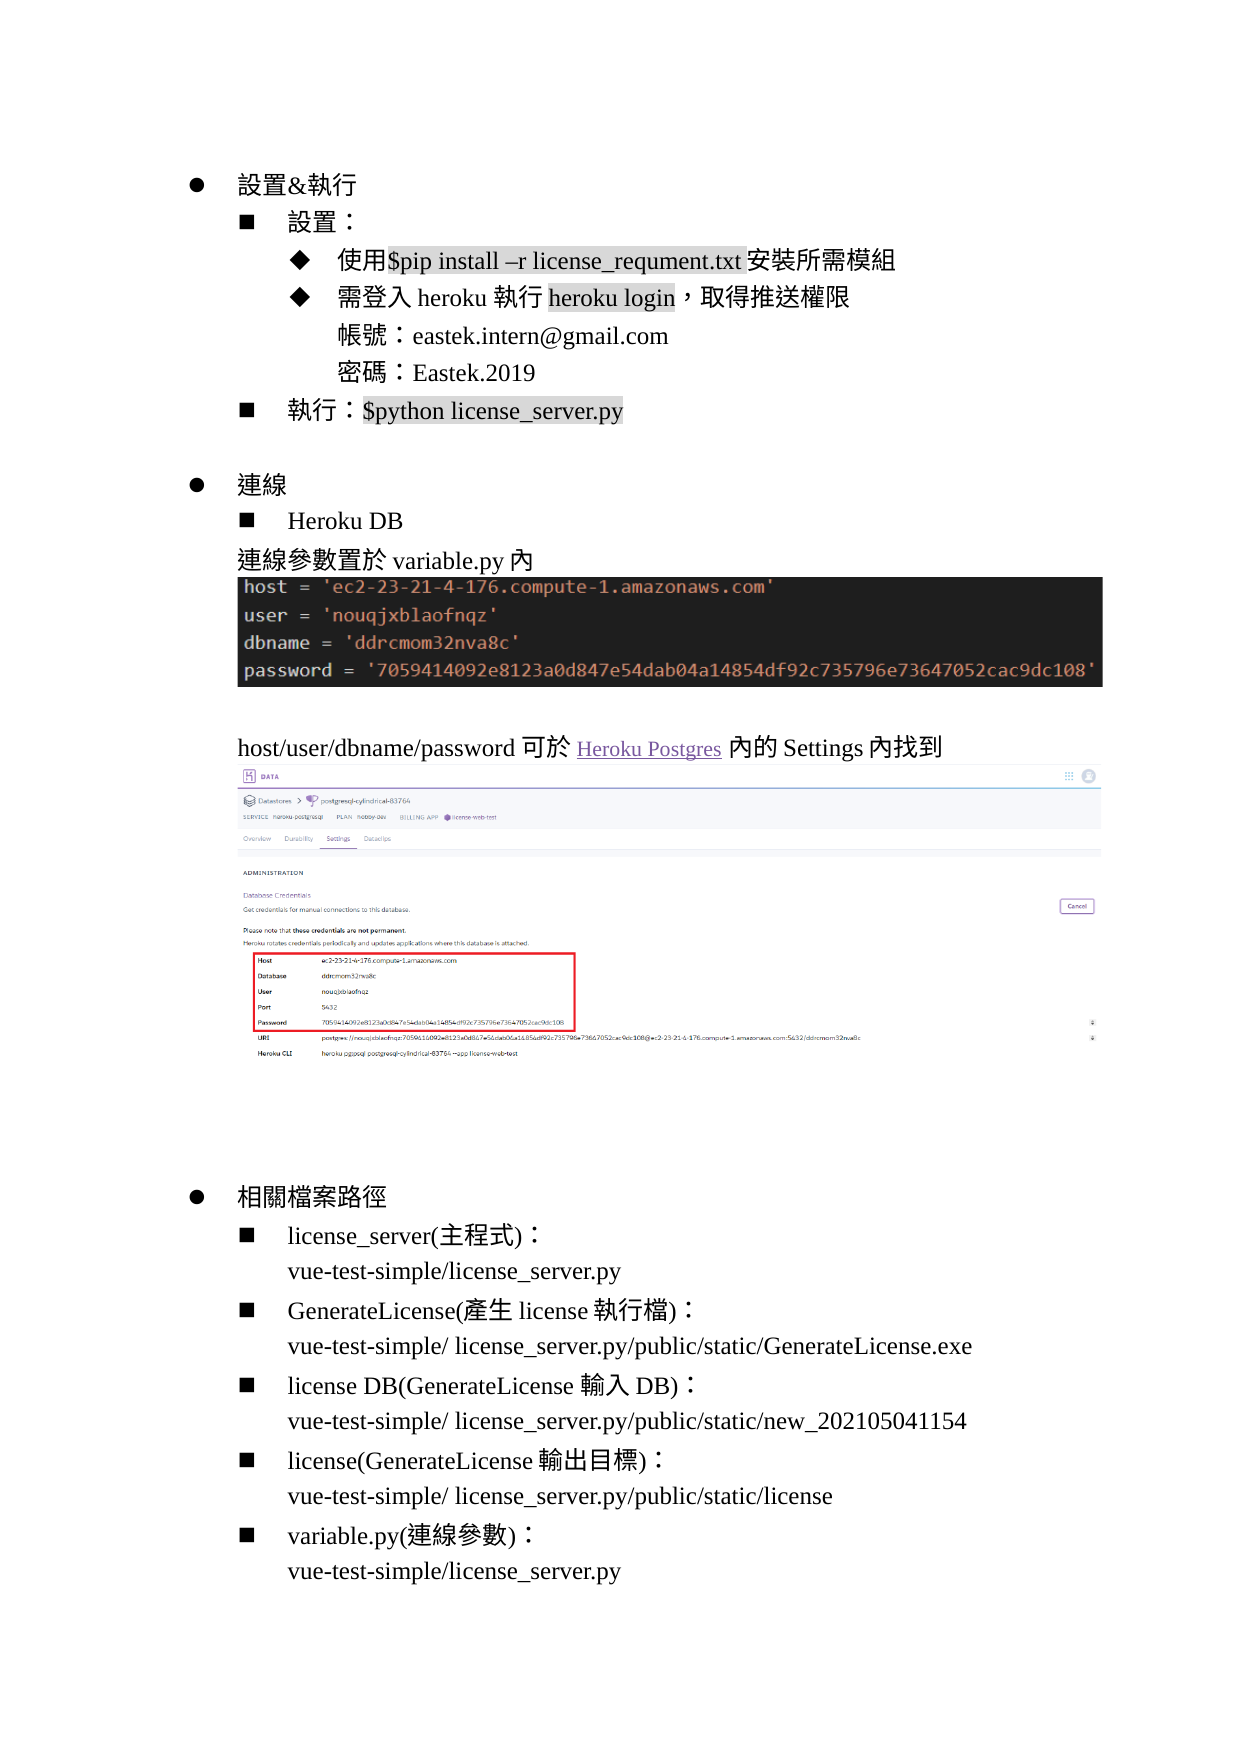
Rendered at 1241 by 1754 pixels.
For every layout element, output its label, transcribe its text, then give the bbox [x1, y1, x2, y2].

list 設置&執行 [187, 164, 1053, 202]
picture [237, 764, 1102, 1074]
list 執行：$python license_server.py [237, 389, 1053, 427]
list license_server(主程式)： [237, 1214, 1053, 1252]
text vue-test-simple/ license_server.py/public/static/license [237, 1477, 1053, 1514]
list 設置： [237, 202, 1053, 239]
list license DB(GenerateLicense 輸入DB)： [237, 1364, 1053, 1402]
list 相關檔案路徑 [187, 1177, 1053, 1214]
picture [237, 577, 1103, 687]
text vue-test-simple/license_server.py [237, 1252, 1053, 1289]
list 需登入heroku 執行heroku login，取得推送權限 [287, 277, 1053, 314]
list 使用$pip install –r license_requment.txt安裝所需模組 [287, 239, 1053, 277]
list 帳號：eastek.intern@gmail.com [337, 314, 1053, 352]
text vue-test-simple/license_server.py [237, 1552, 1053, 1589]
text host/user/dbname/password 可於Heroku Postgres 內的Settings內找到 [187, 727, 1053, 764]
list 連線 [187, 464, 1053, 502]
text vue-test-simple/ license_server.py/public/static/GenerateLicense.exe [237, 1327, 1053, 1364]
list variable.py(連線參數)： [237, 1514, 1053, 1552]
list 密碼：Eastek.2019 [337, 352, 1053, 389]
list Heroku DB [237, 502, 1053, 539]
list license(GenerateLicense輸出目標)： [237, 1439, 1053, 1477]
text 連線參數置於variable.py內 [187, 539, 1053, 577]
list GenerateLicense(產生license執行檔)： [237, 1289, 1053, 1327]
text vue-test-simple/ license_server.py/public/static/new_202105041154 [237, 1402, 1053, 1439]
